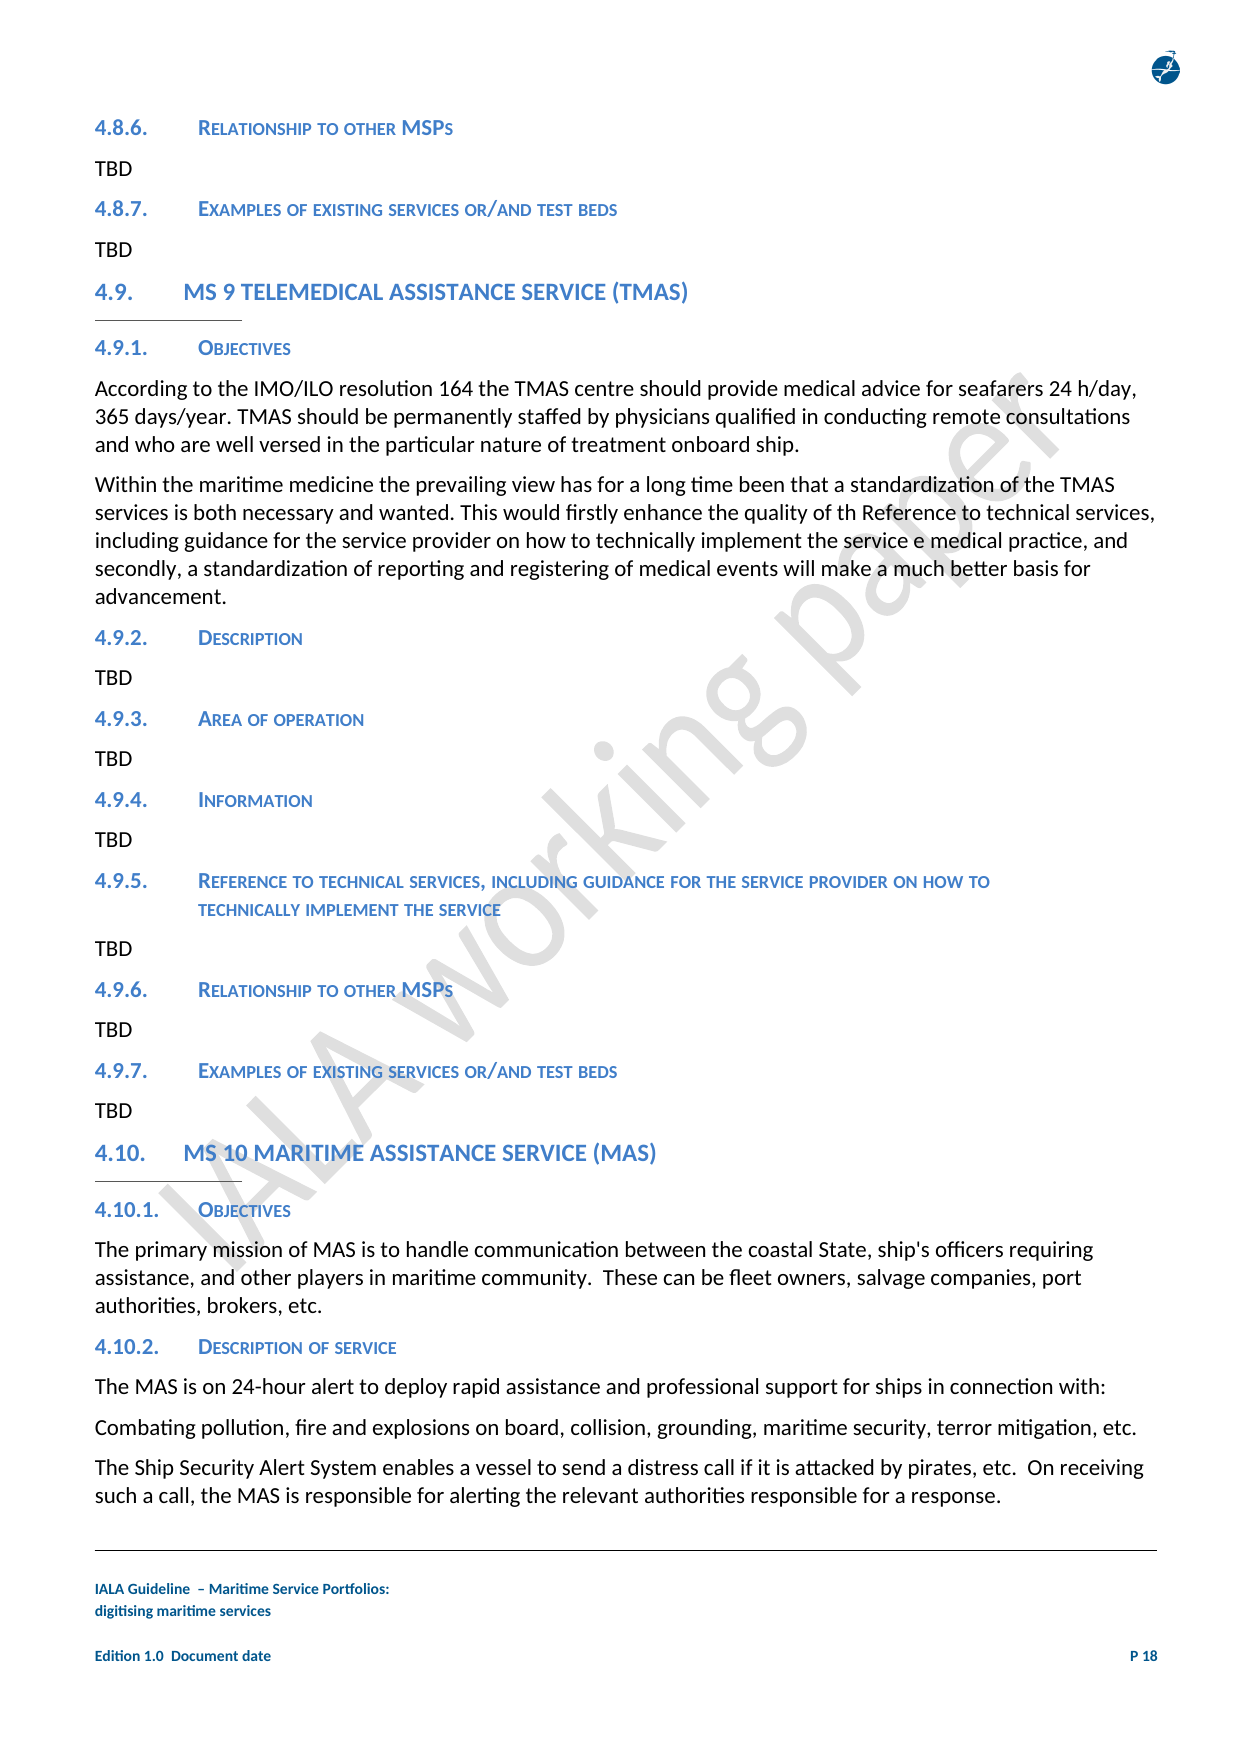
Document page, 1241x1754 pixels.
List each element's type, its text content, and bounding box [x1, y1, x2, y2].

subtitle Reference to technical services, including guidance for the service provider on how to technically implement the service [94, 866, 1069, 922]
subtitle Relationship to other MSPs [94, 113, 1069, 142]
subtitle Relationship to other MSPs [94, 975, 1069, 1003]
text The primary mission of MAS is to handle communication between the coastal State, ship's officers requiring assistance, and other players in maritime community. These can be fleet owners, salvage companies, port authorities, brokers, etc. [94, 1235, 1157, 1319]
text The Ship Security Alert System enables a vessel to send a distress call if it is attacked by pirates, etc. On receiving such a call, the MAS is responsible for alerting the relevant authorities responsible for a response. [94, 1453, 1157, 1509]
text TBD [94, 826, 1157, 853]
subtitle Objectives [94, 1195, 1069, 1223]
text TBD [94, 1097, 1157, 1125]
text Combating pollution, fire and explosions on board, collision, grounding, maritime security, terror mitigation, etc. [94, 1413, 1157, 1441]
subtitle Objectives [94, 333, 1069, 361]
text TBD [94, 154, 1157, 182]
subtitle Information [94, 785, 1069, 813]
text The MAS is on 24-hour alert to deploy rapid assistance and professional support for ships in connection with: [94, 1372, 1157, 1400]
text Within the maritime medicine the prevailing view has for a long time been that a standardization of the TMAS services is both necessary and wanted. This would firstly enhance the quality of th Reference to technical services, including guidance for the service provider on how to technically implement the service e medical practice, and secondly, a standardization of reporting and registering of medical events will make a much better basis for advancement. [94, 470, 1157, 610]
subtitle MS 9 Telemedical Assistance Service (TMAS) [94, 276, 1157, 306]
text TBD [94, 663, 1157, 691]
text TBD [94, 744, 1157, 772]
subtitle Description [94, 623, 1069, 651]
text According to the IMO/ILO resolution 164 the TMAS centre should provide medical advice for seafarers 24 h/day, 365 days/year. TMAS should be permanently staffed by physicians qualified in conducting remote consultations and who are well versed in the particular nature of treatment onboard ship. [94, 374, 1157, 458]
subtitle Examples of existing services or/and test beds [94, 194, 1069, 223]
text TBD [94, 235, 1157, 263]
subtitle Examples of existing services or/and test beds [94, 1056, 1069, 1084]
text TBD [94, 1016, 1157, 1044]
subtitle Description of service [94, 1332, 1069, 1360]
subtitle Area of operation [94, 704, 1069, 732]
picture [1120, 0, 1239, 119]
text TBD [94, 934, 1157, 963]
subtitle MS 10 Maritime Assistance Service (MAS) [94, 1137, 1157, 1168]
